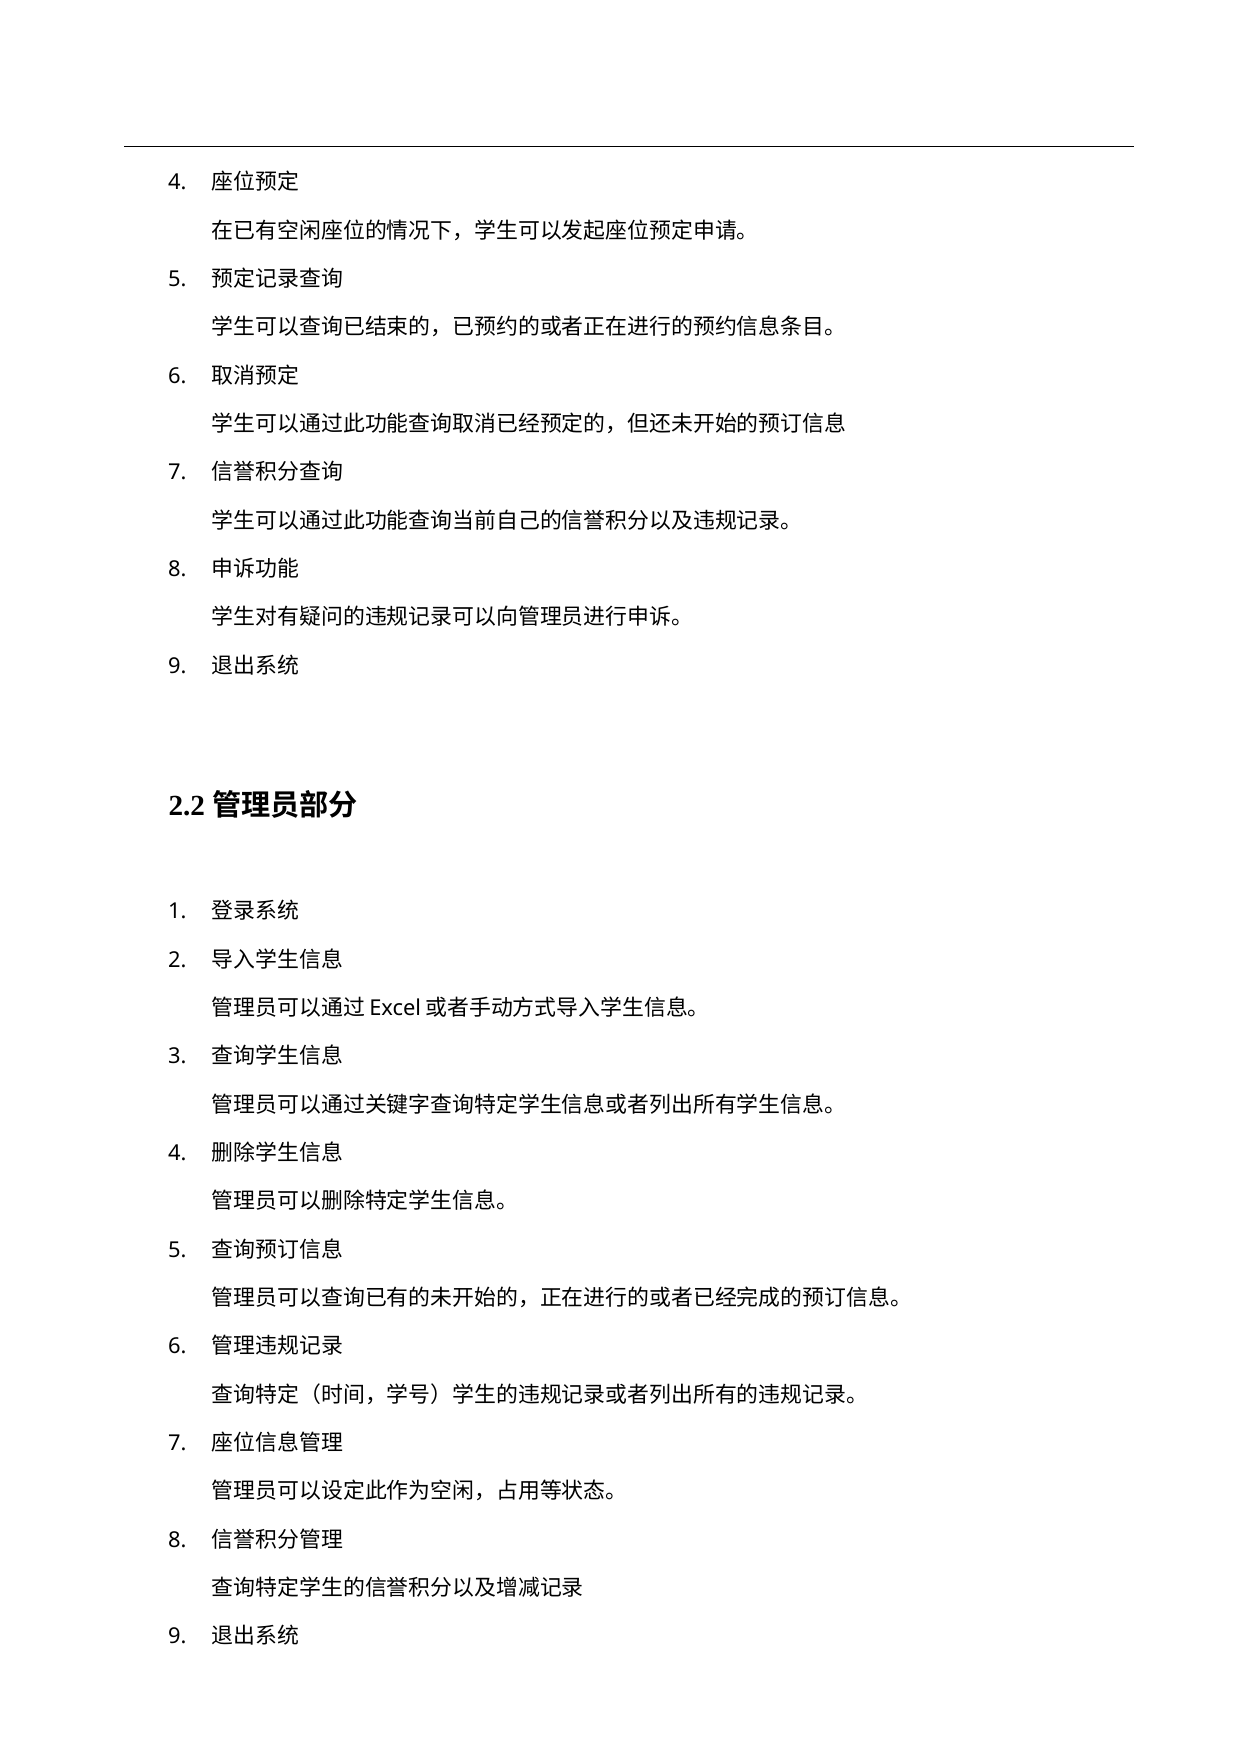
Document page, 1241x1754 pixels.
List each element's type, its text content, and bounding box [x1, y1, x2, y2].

list 信誉积分管理 [168, 1521, 1134, 1554]
list 查询学生信息 [168, 1038, 1134, 1071]
list 登录系统 [168, 893, 1134, 926]
list 申诉功能 [168, 551, 1134, 583]
list 管理员可以设定此作为空闲，占用等状态。 [212, 1473, 1134, 1506]
list 座位预定 [168, 164, 1134, 196]
list 学生可以查询已结束的，已预约的或者正在进行的预约信息条目。 [212, 309, 1134, 341]
list 导入学生信息 [168, 941, 1134, 974]
list 学生对有疑问的违规记录可以向管理员进行申诉。 [212, 599, 1134, 631]
list 学生可以通过此功能查询当前自己的信誉积分以及违规记录。 [212, 502, 1134, 535]
list 查询特定（时间，学号）学生的违规记录或者列出所有的违规记录。 [212, 1376, 1134, 1409]
list 座位信息管理 [168, 1425, 1134, 1457]
list 信誉积分查询 [168, 454, 1134, 486]
list 取消预定 [168, 357, 1134, 390]
list 退出系统 [168, 647, 1134, 680]
list 删除学生信息 [168, 1135, 1134, 1167]
list 在已有空闲座位的情况下，学生可以发起座位预定申请。 [212, 212, 1134, 245]
list 管理员可以删除特定学生信息。 [212, 1183, 1134, 1216]
list 查询特定学生的信誉积分以及增减记录 [212, 1570, 1134, 1602]
list 查询预订信息 [168, 1231, 1134, 1264]
list 退出系统 [168, 1618, 1134, 1651]
subtitle 管理员部分 [168, 770, 1134, 835]
list 管理违规记录 [168, 1328, 1134, 1361]
list 管理员可以通过Excel或者手动方式导入学生信息。 [212, 990, 1134, 1022]
list 管理员可以查询已有的未开始的，正在进行的或者已经完成的预订信息。 [212, 1280, 1134, 1312]
list 管理员可以通过关键字查询特定学生信息或者列出所有学生信息。 [212, 1086, 1134, 1119]
list 学生可以通过此功能查询取消已经预定的，但还未开始的预订信息 [212, 406, 1134, 438]
list 预定记录查询 [168, 261, 1134, 293]
